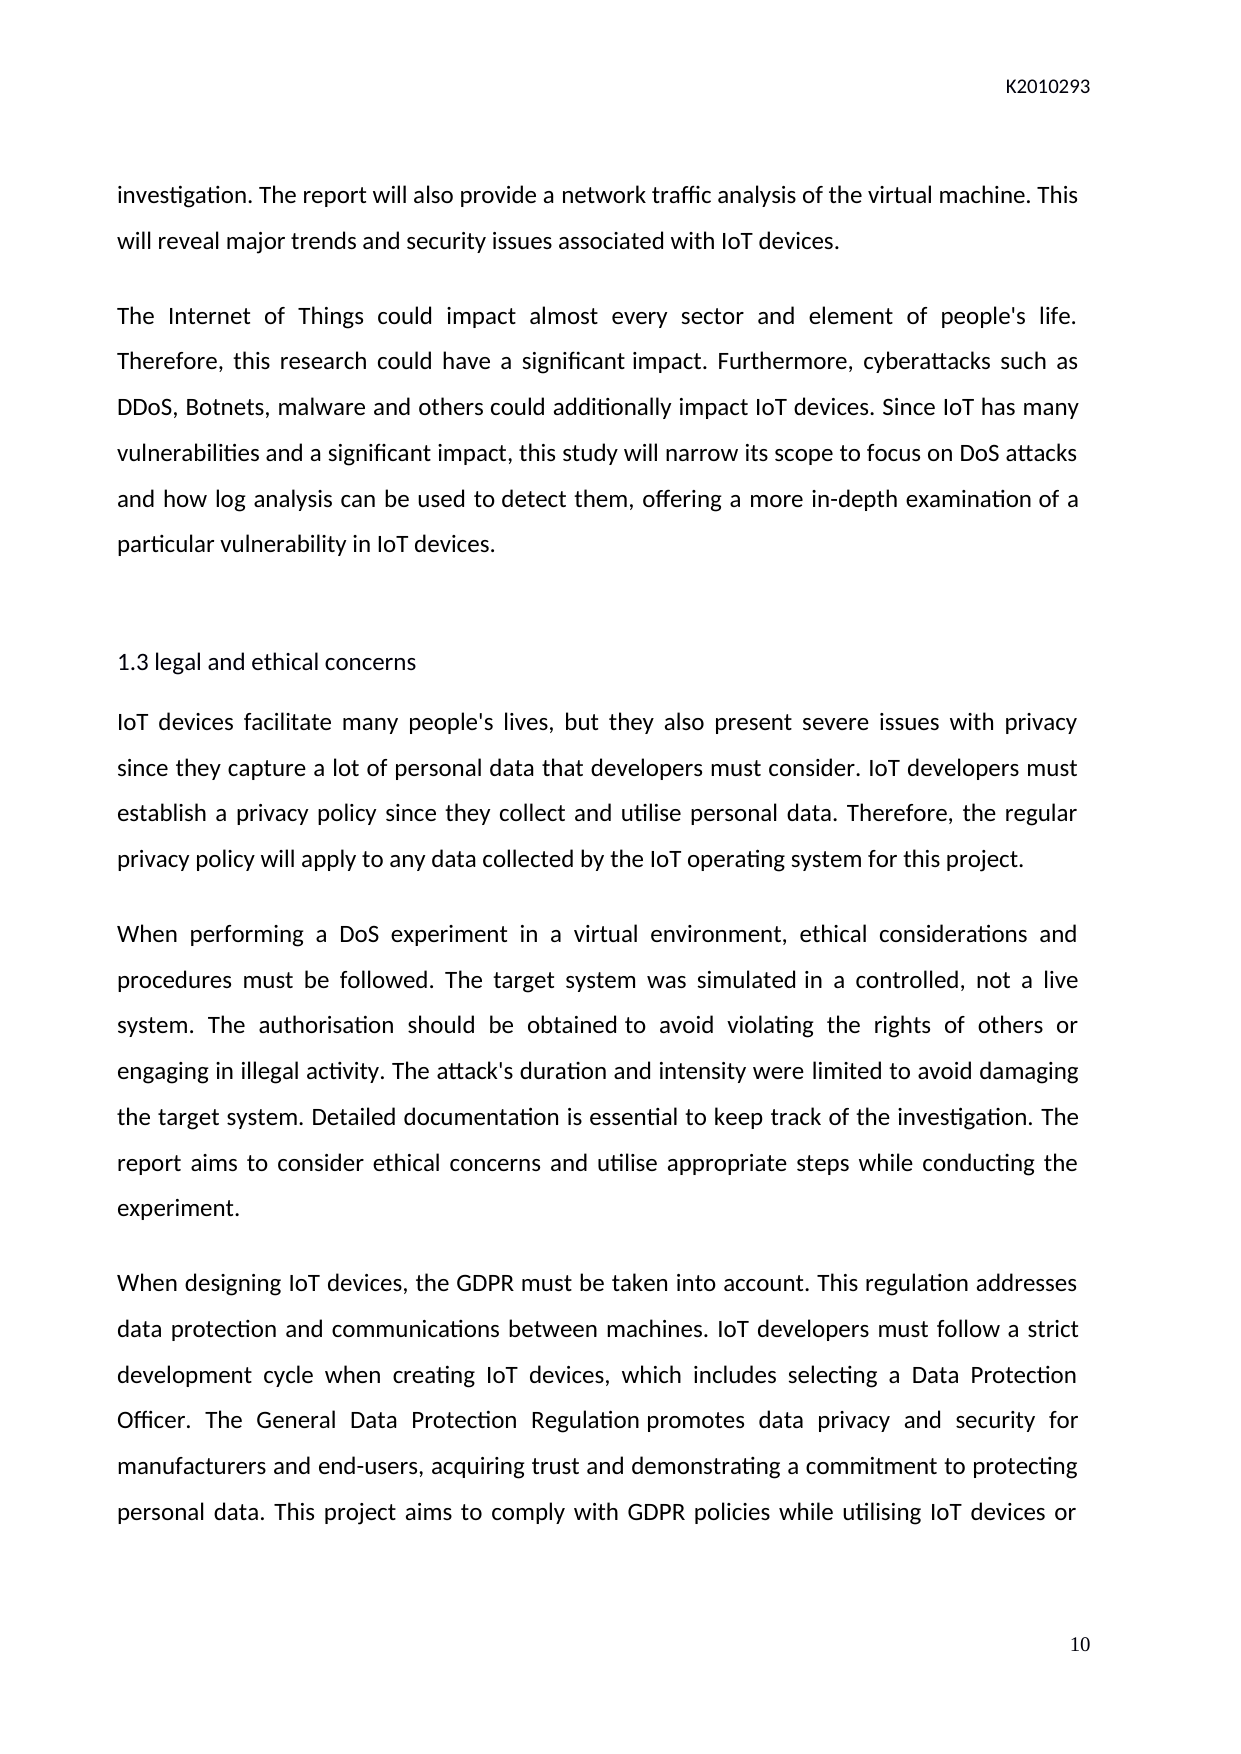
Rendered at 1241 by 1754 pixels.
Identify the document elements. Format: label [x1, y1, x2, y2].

table_cell [106, 150, 1090, 1527]
